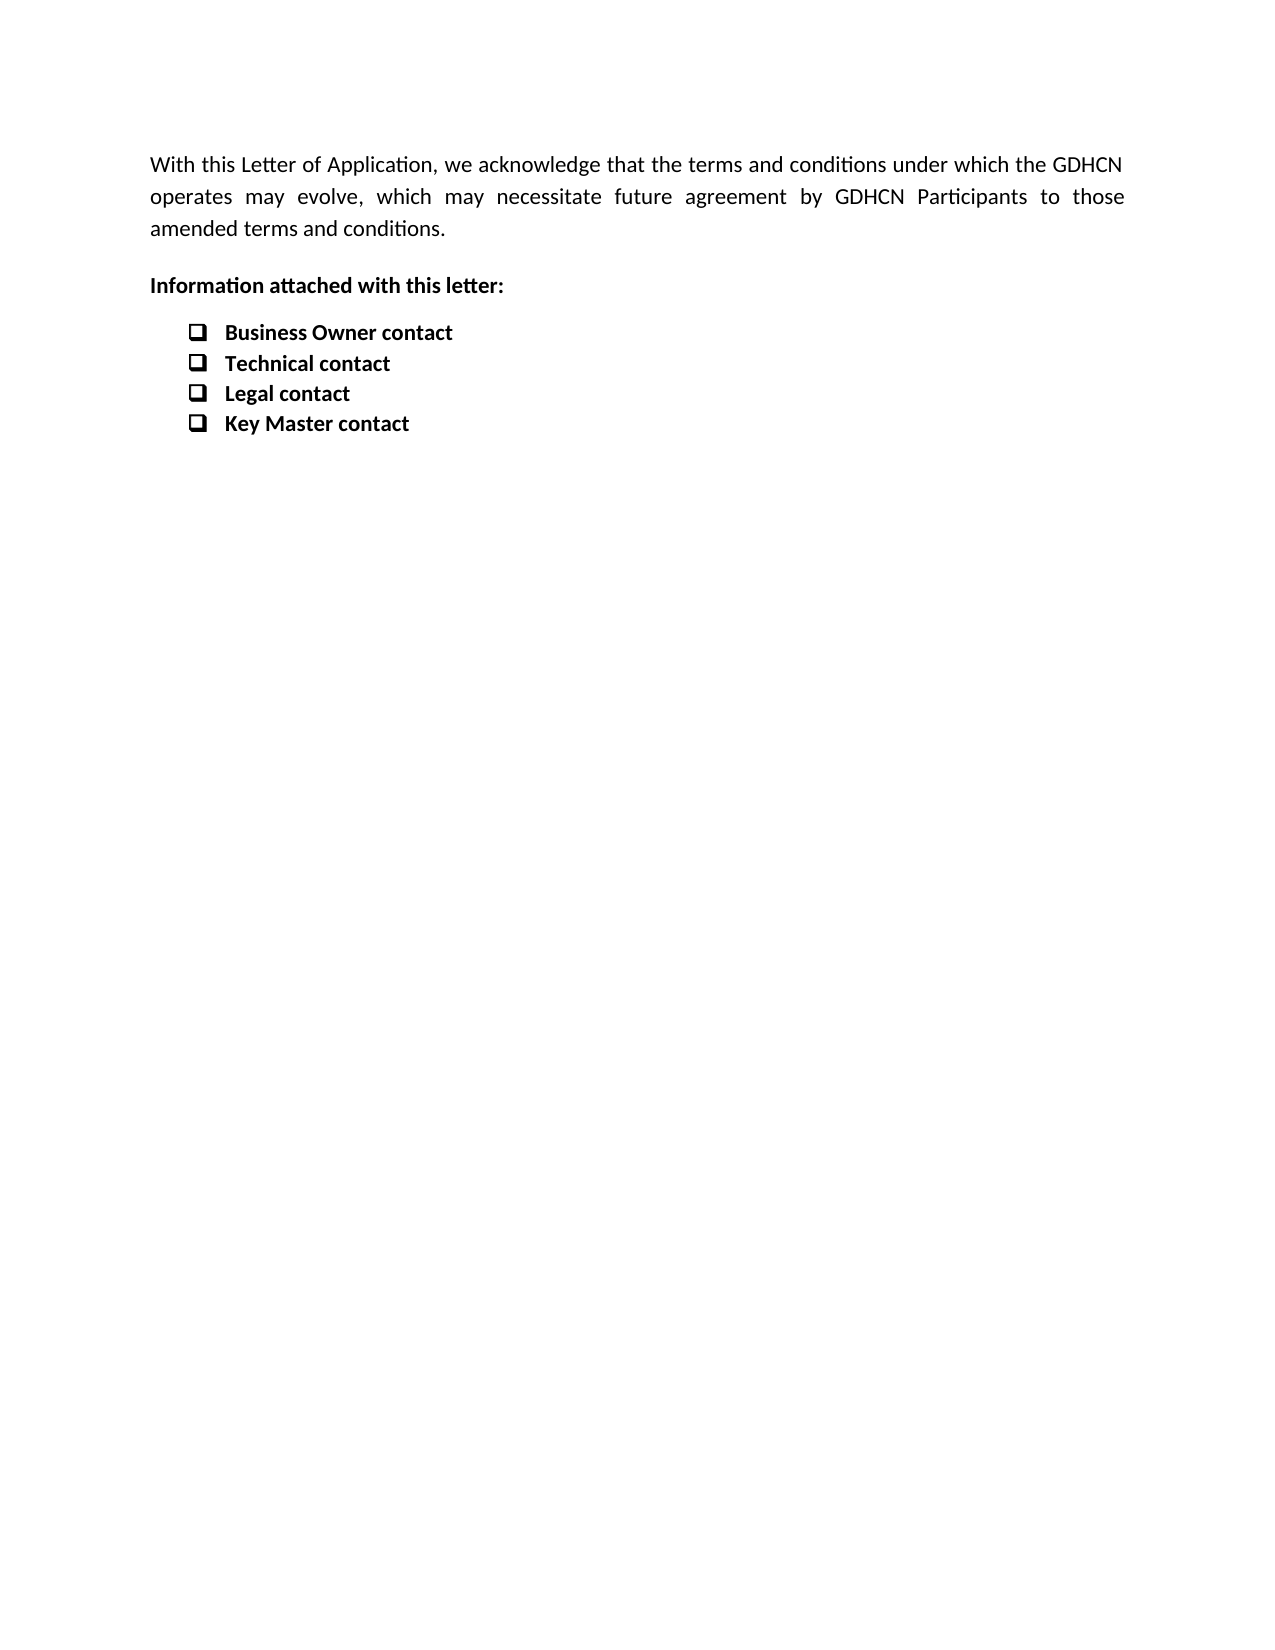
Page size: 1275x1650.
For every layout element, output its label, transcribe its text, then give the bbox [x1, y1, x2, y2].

list Technical contact [187, 349, 1125, 377]
list Key Master contact [187, 409, 1125, 437]
list Business Owner contact [187, 318, 1125, 346]
text Information attached with this letter: [150, 272, 1125, 299]
list Legal contact [187, 379, 1125, 407]
text With this Letter of Application, we acknowledge that the terms and conditions under which the GDHCN operates may evolve, which may necessitate future agreement by GDHCN Participants to those amended terms and conditions. [150, 150, 1125, 242]
